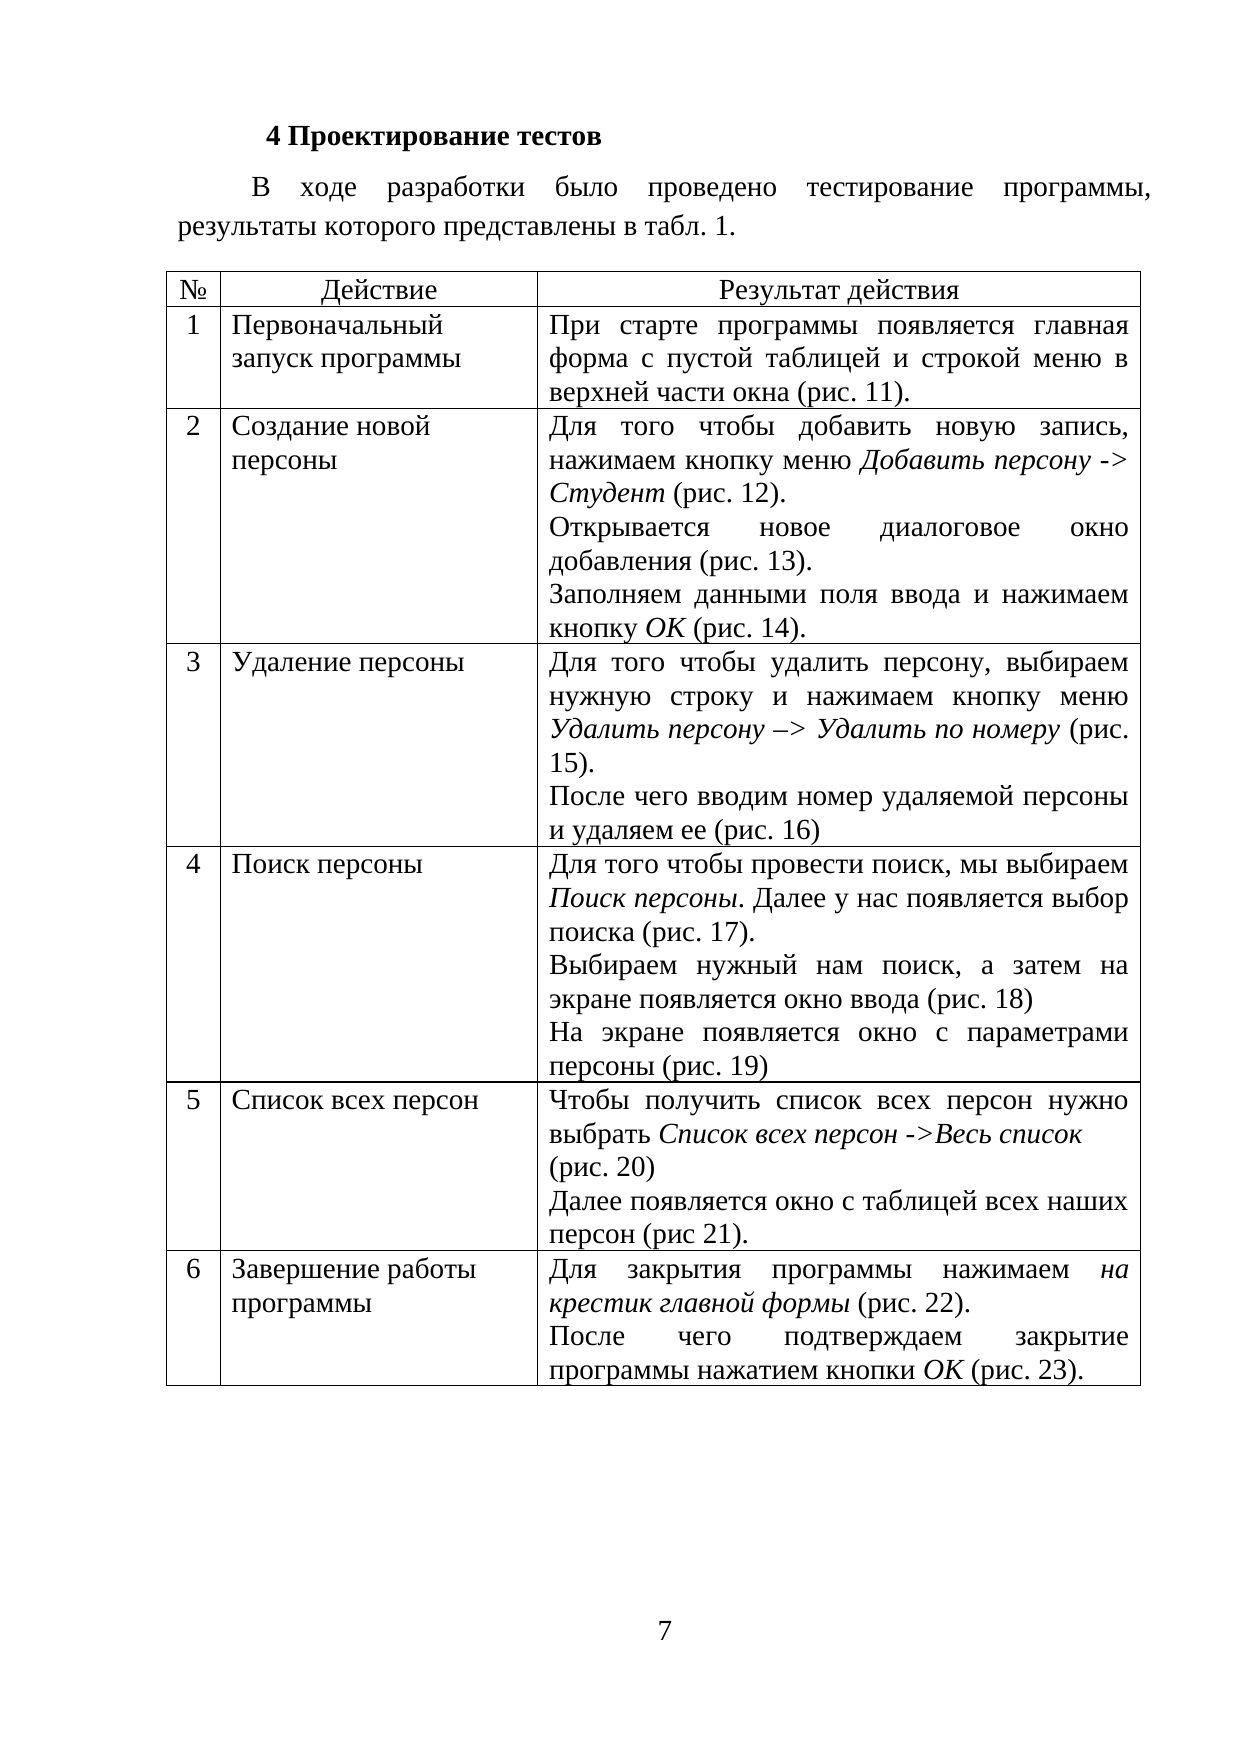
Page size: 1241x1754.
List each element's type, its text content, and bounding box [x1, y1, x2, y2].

table_cell Список всех персон [221, 1083, 537, 1250]
table_header Действие [221, 272, 537, 306]
table_header Результат действия [538, 272, 1140, 306]
table_cell При старте программы появляется главная форма с пустой таблицей и строкой меню в верхней части окна (рис. 11). [538, 307, 1140, 407]
table_cell 1 [167, 307, 220, 407]
table_cell 2 [167, 409, 220, 643]
table_cell 3 [167, 644, 220, 846]
table_cell Создание новой персоны [221, 409, 537, 643]
table_cell Первоначальный запуск программы [221, 307, 537, 407]
table_cell Для закрытия программы нажимаем на крестик главной формы (рис. 22). После чего подтверждаем закрытие программы нажатием кнопки OK (рис. 23). [538, 1251, 1140, 1385]
table_cell 6 [167, 1251, 220, 1385]
subtitle 4 Проектирование тестов [266, 118, 1152, 152]
table_header № [167, 272, 220, 306]
text В ходе разработки было проведено тестирование программы, результаты которого представлены в табл. 1. [177, 169, 1152, 241]
table_cell Для того чтобы провести поиск, мы выбираем Поиск персоны. Далее у нас появляется выбор поиска (рис. 17). Выбираем нужный нам поиск, а затем на экране появляется окно ввода (рис. 18) На экране появляется окно с параметрами персоны (рис. 19) [538, 847, 1140, 1081]
table_cell Завершение работы программы [221, 1251, 537, 1385]
table_cell Поиск персоны [221, 847, 537, 1081]
table_cell Удаление персоны [221, 644, 537, 846]
table_cell Чтобы получить список всех персон нужно выбрать Список всех персон ->Весь список (рис. 20) Далее появляется окно с таблицей всех наших персон (рис 21). [538, 1083, 1140, 1250]
table_cell Для того чтобы добавить новую запись, нажимаем кнопку меню Добавить персону -> Студент (рис. 12). Открывается новое диалоговое окно добавления (рис. 13). Заполняем данными поля ввода и нажимаем кнопку OK (рис. 14). [538, 409, 1140, 643]
table_cell 4 [167, 847, 220, 1081]
table_cell Для того чтобы удалить персону, выбираем нужную строку и нажимаем кнопку меню Удалить персону –> Удалить по номеру (рис. 15). После чего вводим номер удаляемой персоны и удаляем ее (рис. 16) [538, 644, 1140, 846]
table_cell 5 [167, 1083, 220, 1250]
